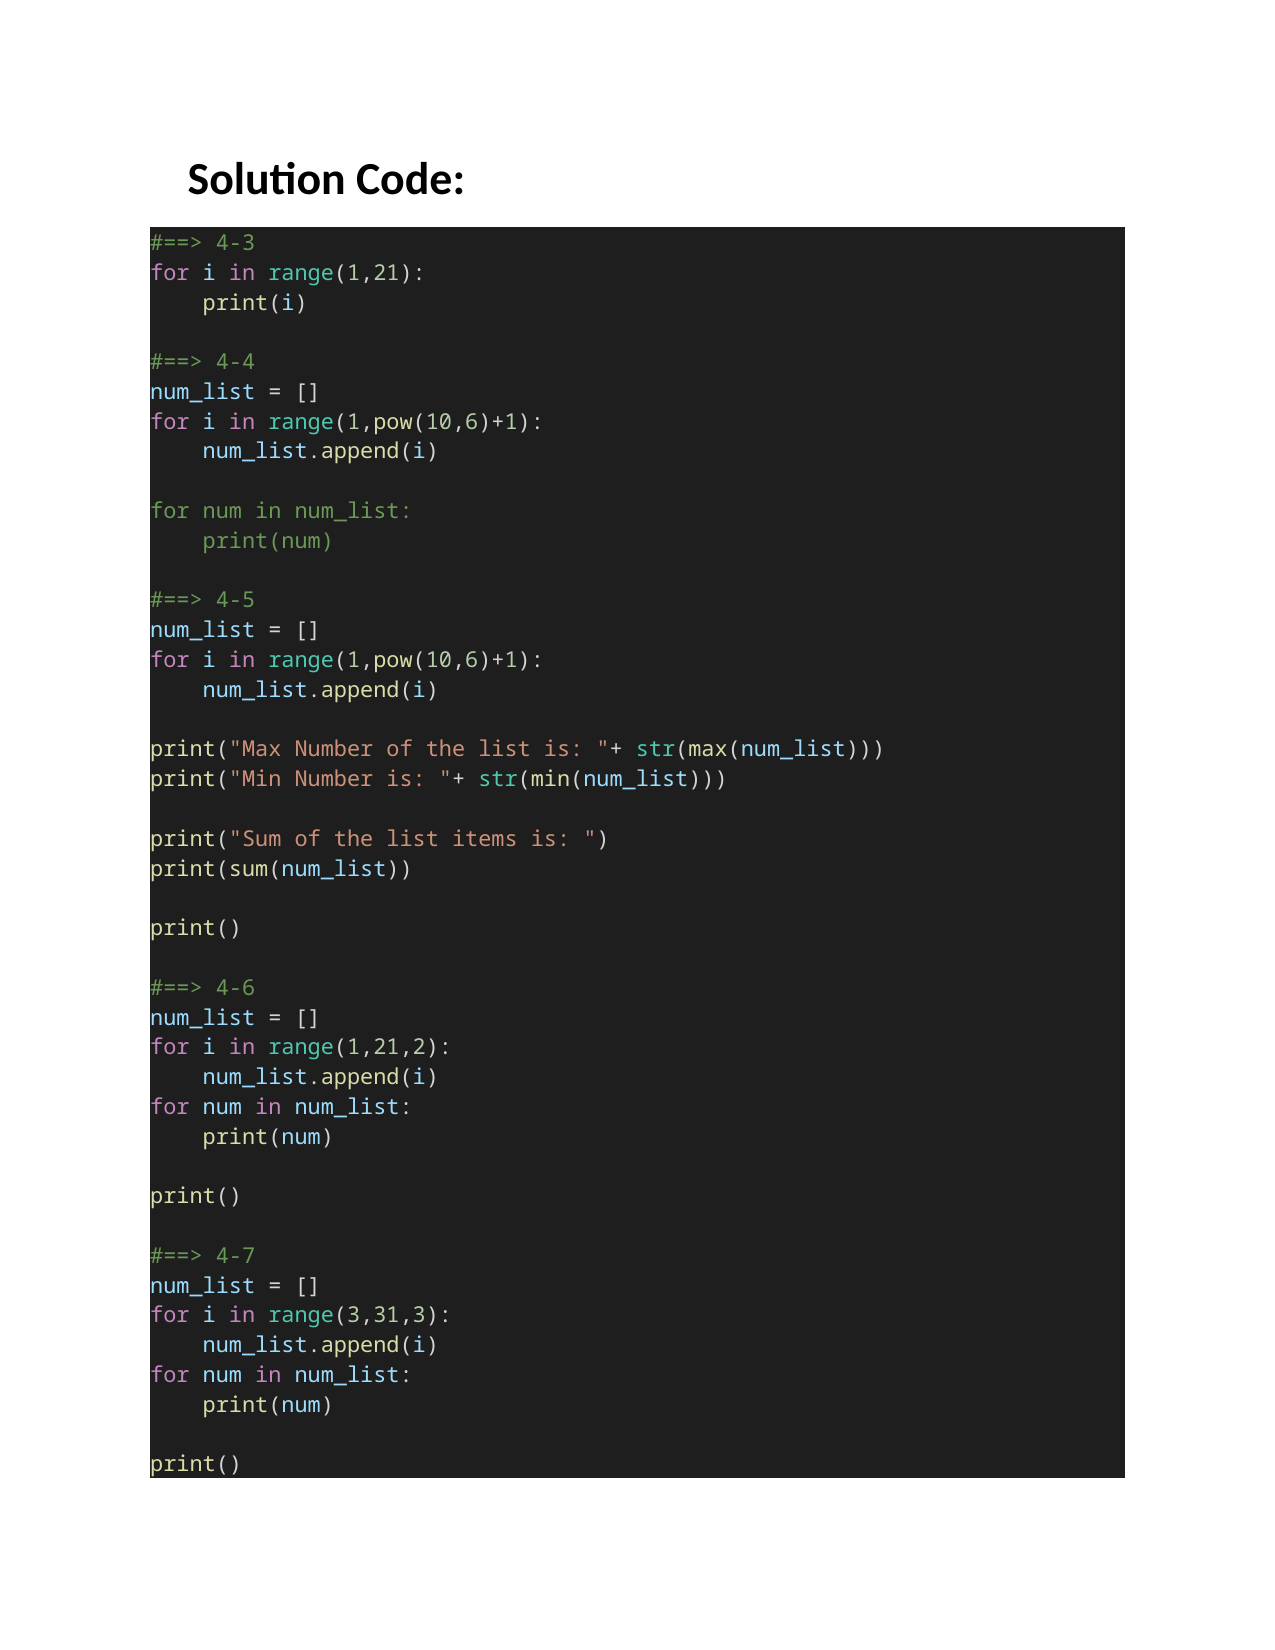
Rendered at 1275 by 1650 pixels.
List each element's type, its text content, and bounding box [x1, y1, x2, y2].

text for i in range(1,pow(10,6)+1): [150, 406, 1125, 436]
text print(num) [150, 1389, 1125, 1419]
text print() [150, 912, 1125, 942]
text print(i) [150, 287, 1125, 316]
text #==> 4-7 [150, 1240, 1125, 1270]
text #==> 4-3 [150, 227, 1125, 257]
text Solution Code: [187, 150, 1125, 206]
text #==> 4-6 [150, 972, 1125, 1002]
text for num in num_list: [150, 1359, 1125, 1389]
text print(num) [150, 1121, 1125, 1151]
text for i in range(3,31,3): [150, 1299, 1125, 1329]
text num_list = [] [150, 1270, 1125, 1299]
text num_list.append(i) [150, 436, 1125, 465]
text print() [150, 1448, 1125, 1478]
text num_list = [] [150, 1002, 1125, 1031]
text for i in range(1,pow(10,6)+1): [150, 644, 1125, 674]
text print("Min Number is: "+ str(min(num_list))) [150, 763, 1125, 793]
text print(sum(num_list)) [150, 853, 1125, 882]
text for num in num_list: [150, 495, 1125, 525]
text #==> 4-5 [150, 584, 1125, 614]
text print("Sum of the list items is: ") [150, 823, 1125, 853]
text print("Max Number of the list is: "+ str(max(num_list))) [150, 733, 1125, 763]
text num_list.append(i) [150, 1061, 1125, 1091]
text num_list = [] [150, 614, 1125, 644]
text for num in num_list: [150, 1091, 1125, 1121]
text num_list.append(i) [150, 1329, 1125, 1359]
text #==> 4-4 [150, 346, 1125, 376]
text num_list = [] [150, 376, 1125, 406]
text for i in range(1,21): [150, 257, 1125, 287]
text num_list.append(i) [150, 674, 1125, 704]
text for i in range(1,21,2): [150, 1031, 1125, 1061]
text print(num) [150, 525, 1125, 555]
text print() [150, 1180, 1125, 1210]
